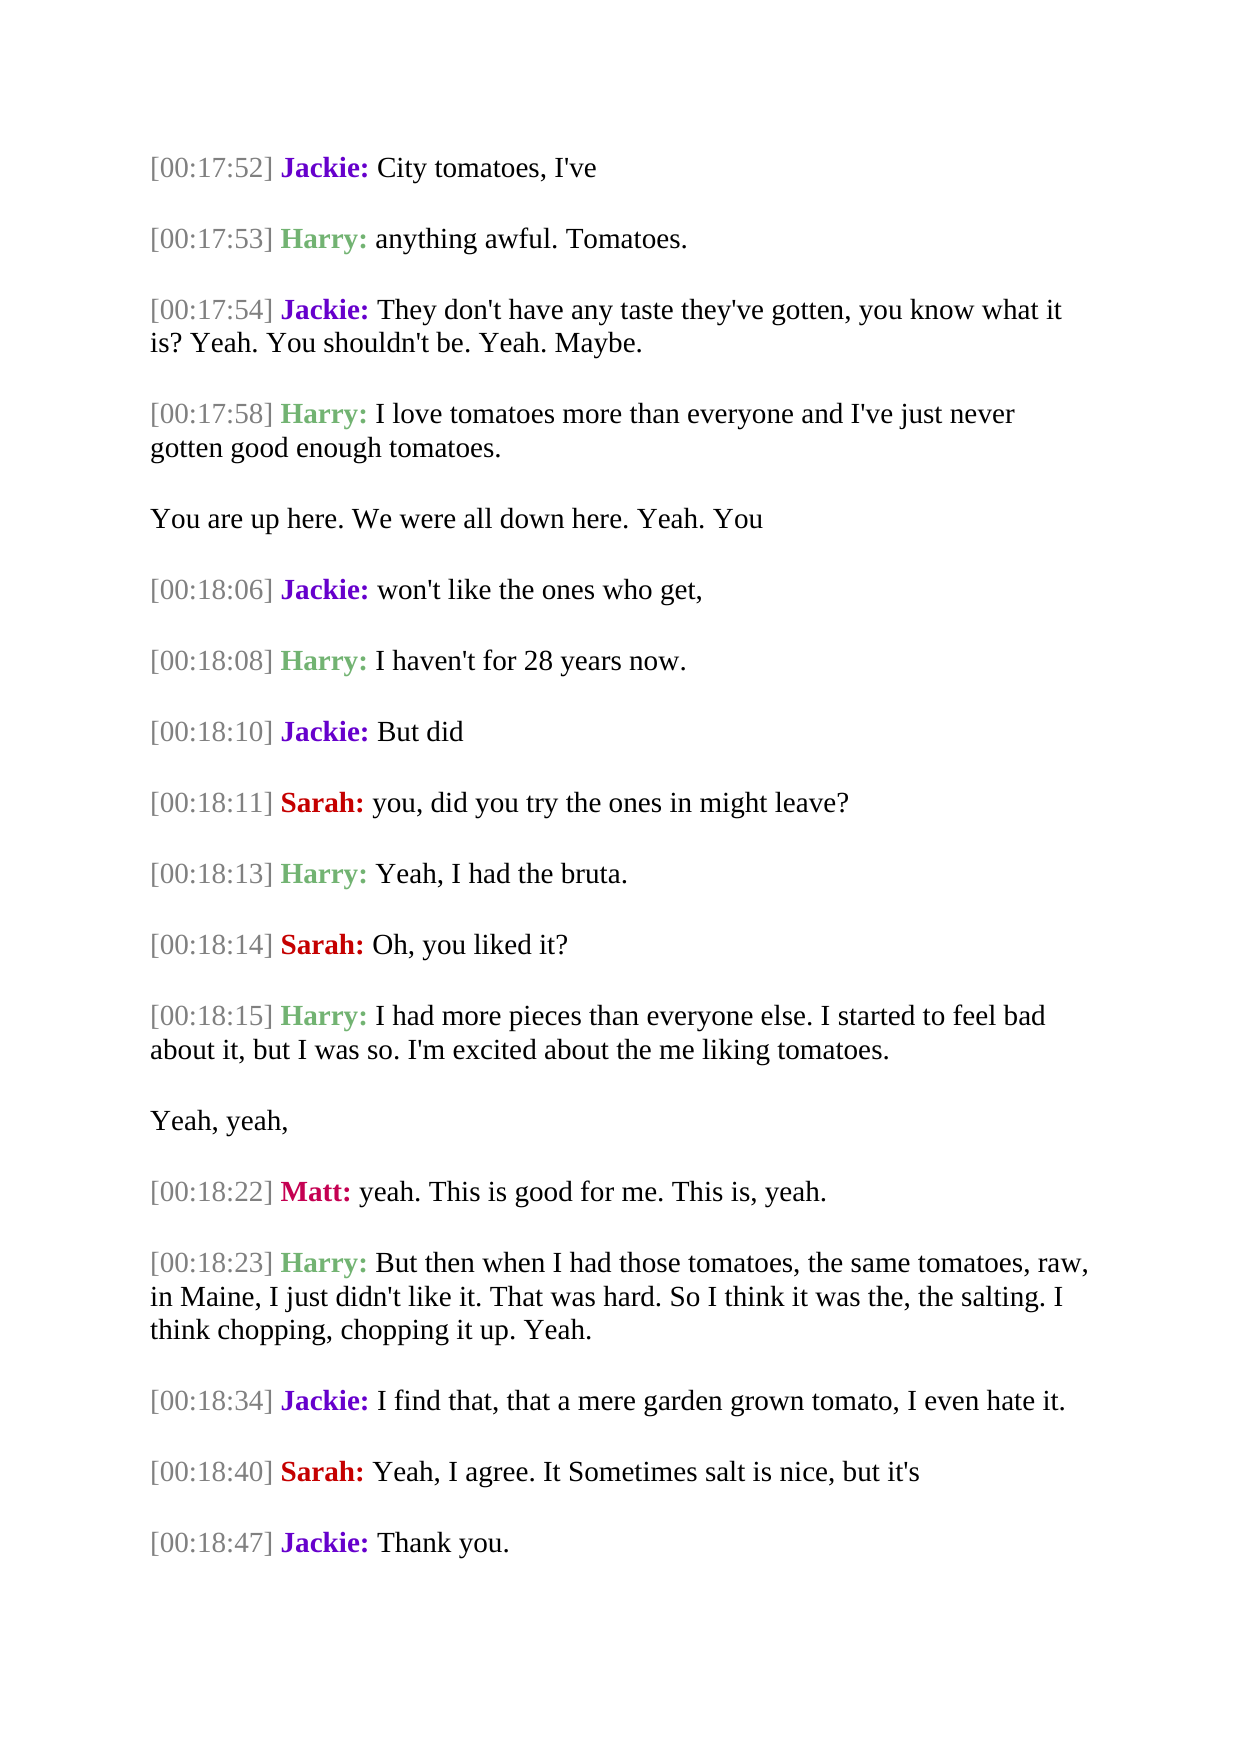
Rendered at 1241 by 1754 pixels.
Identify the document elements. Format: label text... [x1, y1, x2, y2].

text [00:18:14] Sarah: Oh, you liked it? [150, 927, 1090, 961]
text [00:18:22] Matt: yeah. This is good for me. This is, yeah. [150, 1174, 1090, 1208]
text [00:18:11] Sarah: you, did you try the ones in might leave? [150, 785, 1090, 819]
text [00:17:53] Harry: anything awful. Tomatoes. [150, 221, 1090, 254]
text [00:18:23] Harry: But then when I had those tomatoes, the same tomatoes, raw, in Maine, I just didn't like it. That was hard. So I think it was the, the salting. I think chopping, chopping it up. Yeah. [150, 1245, 1090, 1346]
text [00:18:40] Sarah: Yeah, I agree. It Sometimes salt is nice, but it's [150, 1454, 1090, 1488]
text [00:17:58] Harry: I love tomatoes more than everyone and I've just never gotten good enough tomatoes. [150, 397, 1090, 464]
text [00:18:10] Jackie: But did [150, 714, 1090, 748]
text [00:18:06] Jackie: won't like the ones who get, [150, 572, 1090, 606]
text [00:18:08] Harry: I haven't for 28 years now. [150, 643, 1090, 677]
text [00:17:54] Jackie: They don't have any taste they've gotten, you know what it is? Yeah. You shouldn't be. Yeah. Maybe. [150, 292, 1090, 359]
text [00:18:34] Jackie: I find that, that a mere garden grown tomato, I even hate it. [150, 1383, 1090, 1417]
text Yeah, yeah, [150, 1103, 1090, 1137]
text [00:18:13] Harry: Yeah, I had the bruta. [150, 856, 1090, 890]
text [00:18:47] Jackie: Thank you. [150, 1525, 1090, 1559]
text You are up here. We were all down here. Yeah. You [150, 501, 1090, 535]
text [00:17:52] Jackie: City tomatoes, I've [150, 150, 1090, 183]
text [00:18:15] Harry: I had more pieces than everyone else. I started to feel bad about it, but I was so. I'm excited about the me liking tomatoes. [150, 998, 1090, 1066]
